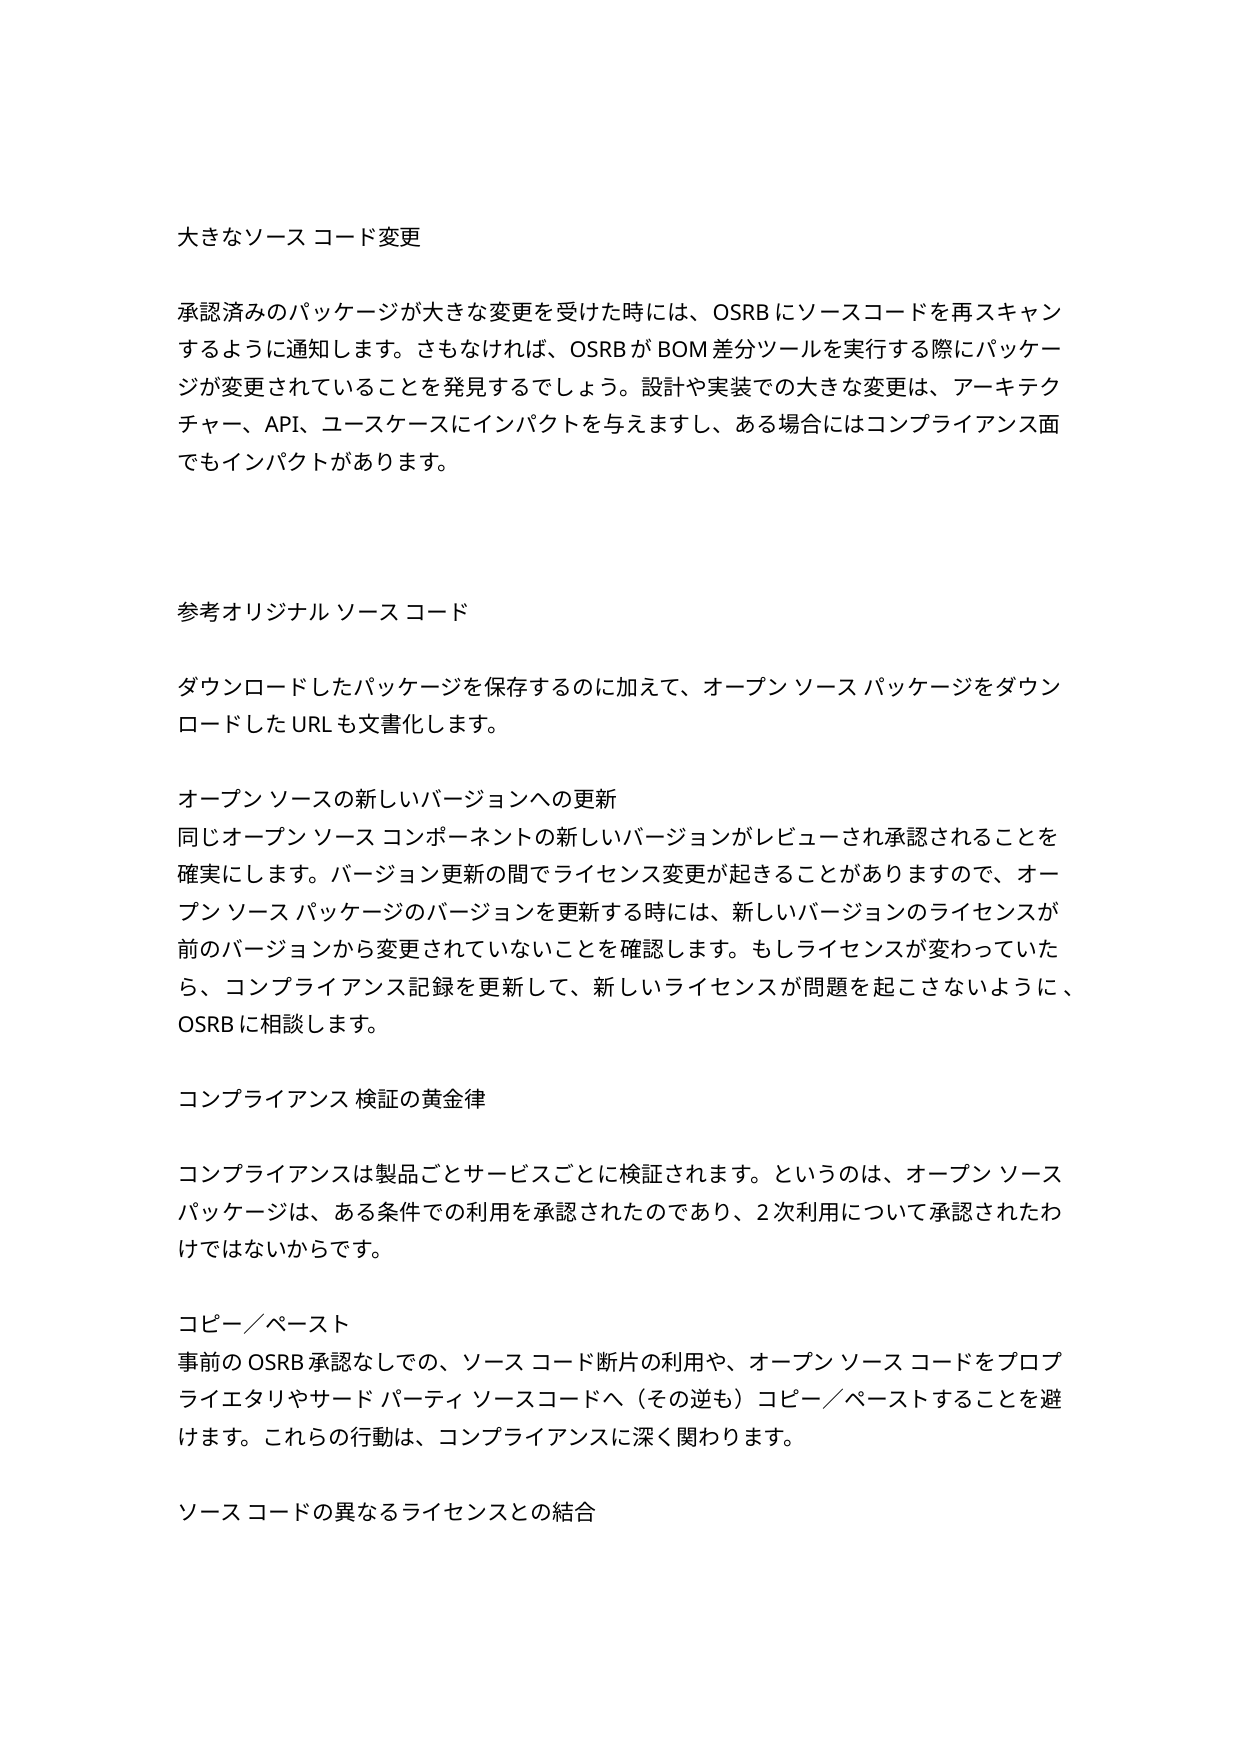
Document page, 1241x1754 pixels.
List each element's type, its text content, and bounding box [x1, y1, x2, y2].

text コンプライアンス 検証の黄金律 [177, 1079, 1063, 1117]
text 事前のOSRB承認なしでの、ソース コード断片の利用や、オープン ソース コードをプロプライエタリやサード パーティ ソースコードへ（その逆も）コピー／ペーストすることを避けます。これらの行動は、コンプライアンスに深く関わります。 [177, 1342, 1063, 1454]
text 同じオープン ソース コンポーネントの新しいバージョンがレビューされ承認されることを確実にします。バージョン更新の間でライセンス変更が起きることがありますので、オープン ソース パッケージのバージョンを更新する時には、新しいバージョンのライセンスが前のバージョンから変更されていないことを確認します。もしライセンスが変わっていたら、コンプライアンス記録を更新して、新しいライセンスが問題を起こさないように、OSRBに相談します。 [177, 817, 1063, 1042]
text コンプライアンスは製品ごとサービスごとに検証されます。というのは、オープン ソース パッケージは、ある条件での利用を承認されたのであり、2次利用について承認されたわけではないからです。 [177, 1154, 1063, 1267]
text オープン ソースの新しいバージョンへの更新 [177, 779, 1063, 817]
text ソース コードの異なるライセンスとの結合 [177, 1492, 1063, 1529]
text コピー／ペースト [177, 1304, 1063, 1342]
text 大きなソース コード変更 [177, 217, 1063, 254]
text 参考オリジナル ソース コード [177, 592, 1063, 629]
text ダウンロードしたパッケージを保存するのに加えて、オープン ソース パッケージをダウンロードしたURLも文書化します。 [177, 667, 1063, 742]
text 承認済みのパッケージが大きな変更を受けた時には、OSRBにソースコードを再スキャンするように通知します。さもなければ、OSRBがBOM差分ツールを実行する際にパッケージが変更されていることを発見するでしょう。設計や実装での大きな変更は、アーキテクチャー、API、ユースケースにインパクトを与えますし、ある場合にはコンプライアンス面でもインパクトがあります。 [177, 292, 1063, 479]
